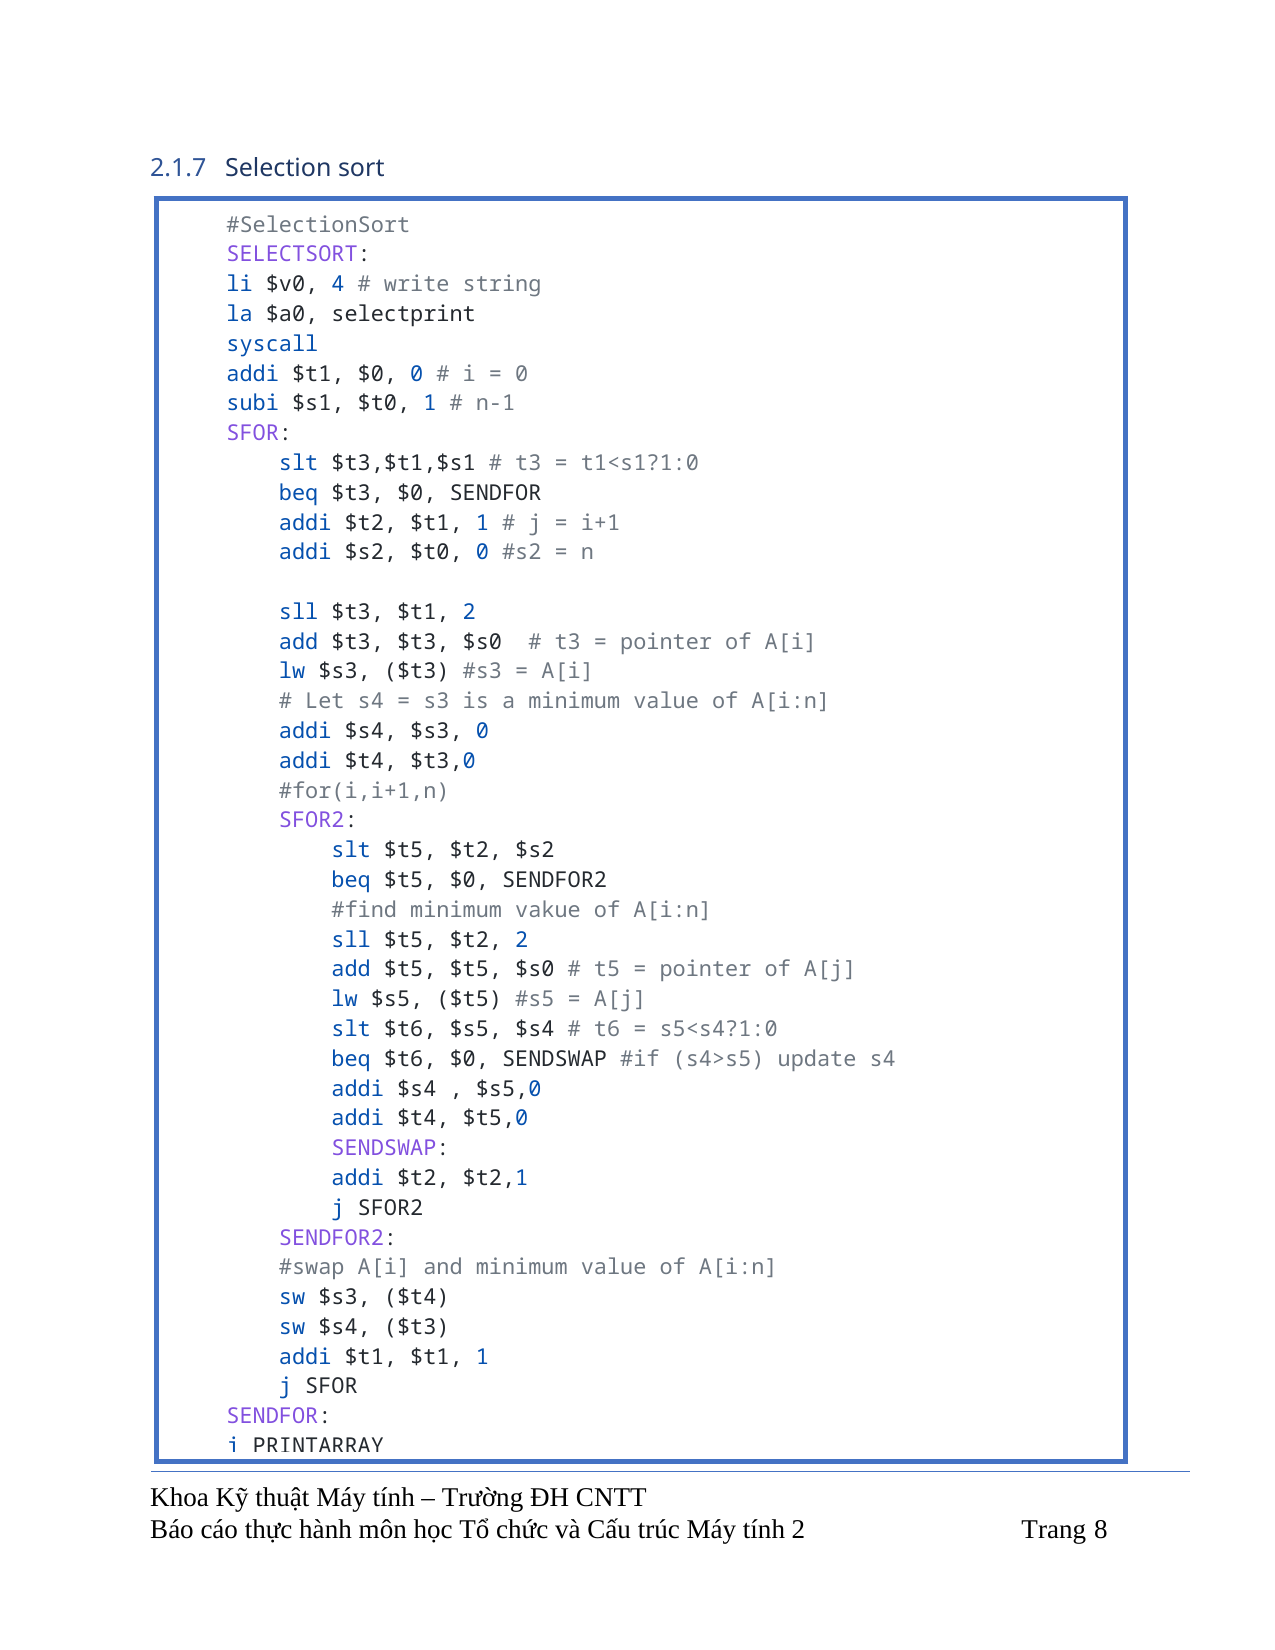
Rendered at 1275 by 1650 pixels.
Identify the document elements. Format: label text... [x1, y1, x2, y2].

subtitle Selection sort [150, 150, 1125, 184]
